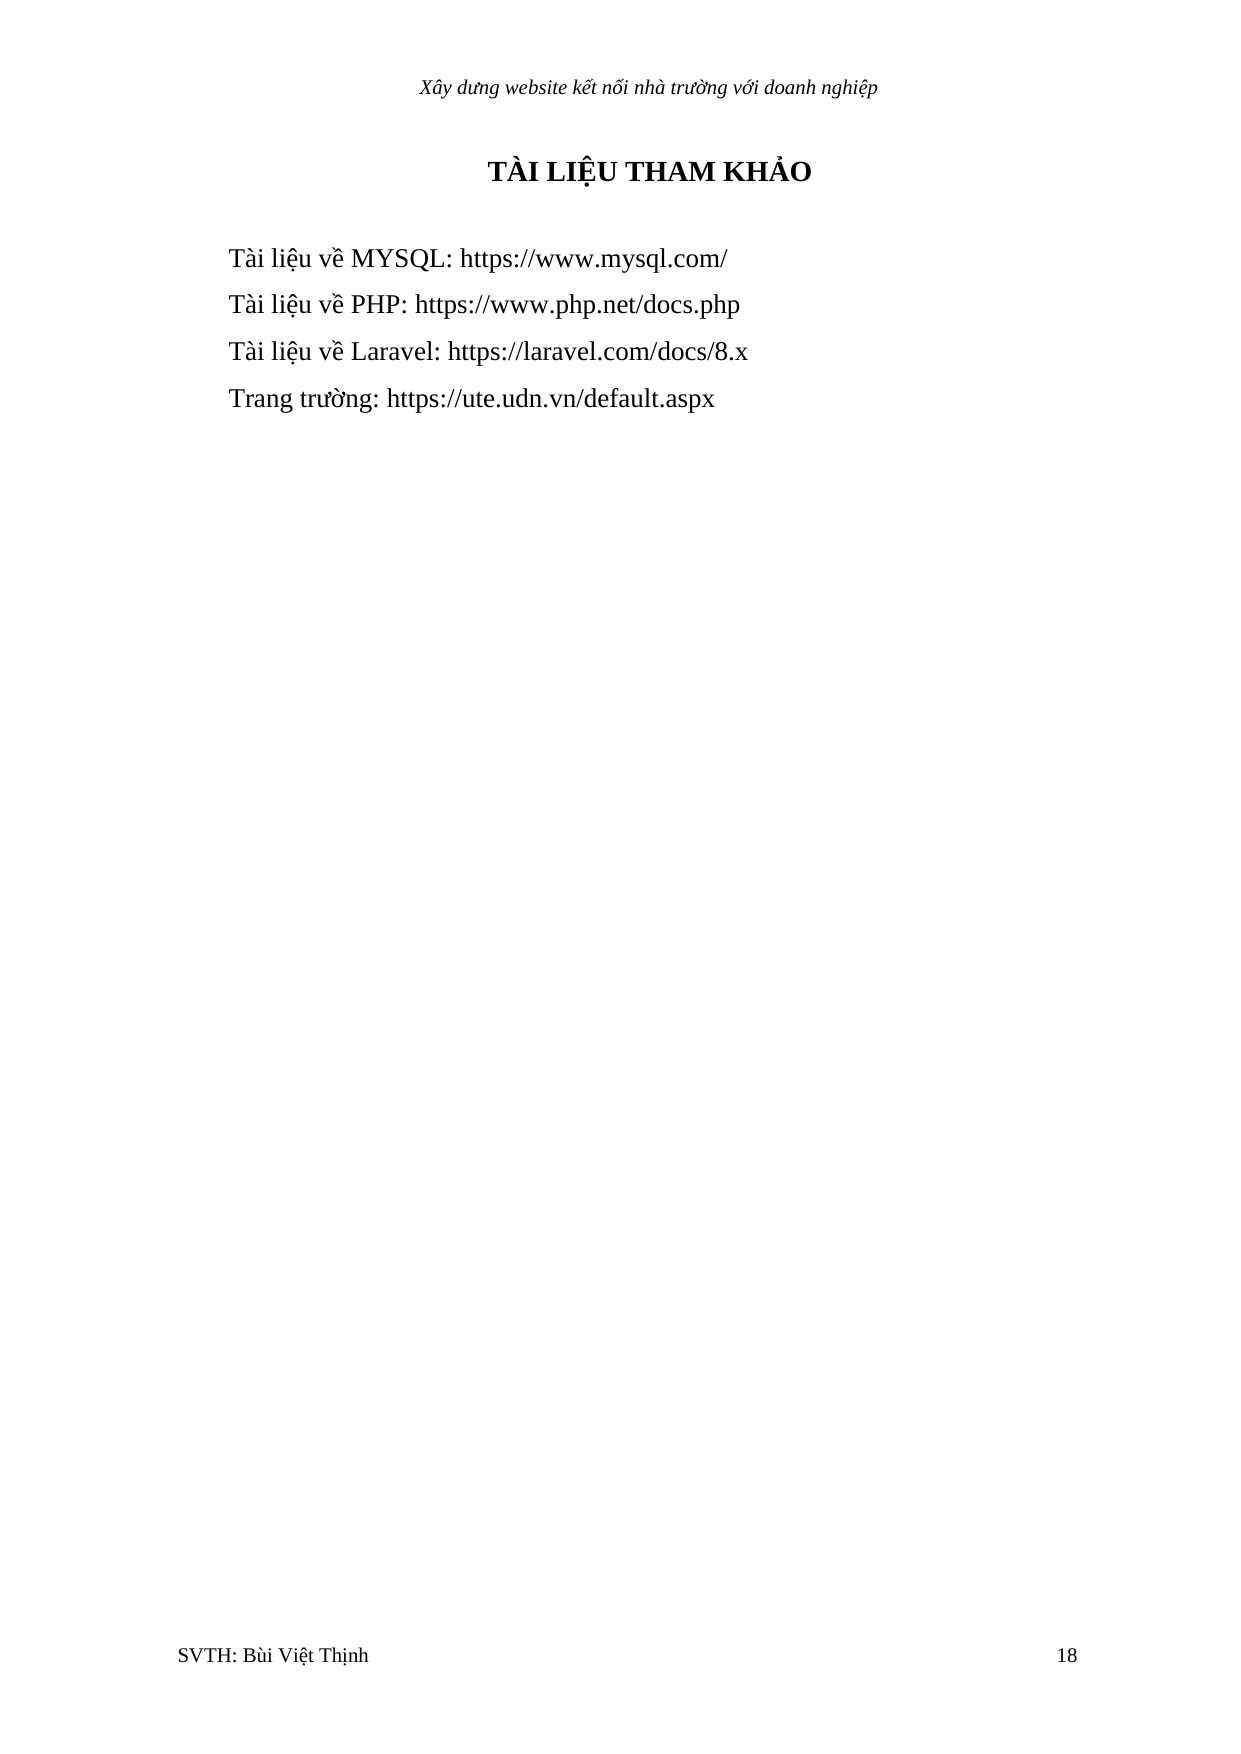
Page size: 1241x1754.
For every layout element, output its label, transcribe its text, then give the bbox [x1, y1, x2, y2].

text Tài liệu về Laravel: https://laravel.com/docs/8.x [177, 335, 1122, 366]
text TÀI LIỆU THAM KHẢO [177, 154, 1122, 187]
text Tài liệu về MYSQL: https://www.mysql.com/ [177, 242, 1122, 273]
text Tài liệu về PHP: https://www.php.net/docs.php [177, 288, 1122, 319]
text Trang trường: https://ute.udn.vn/default.aspx [177, 382, 1122, 413]
